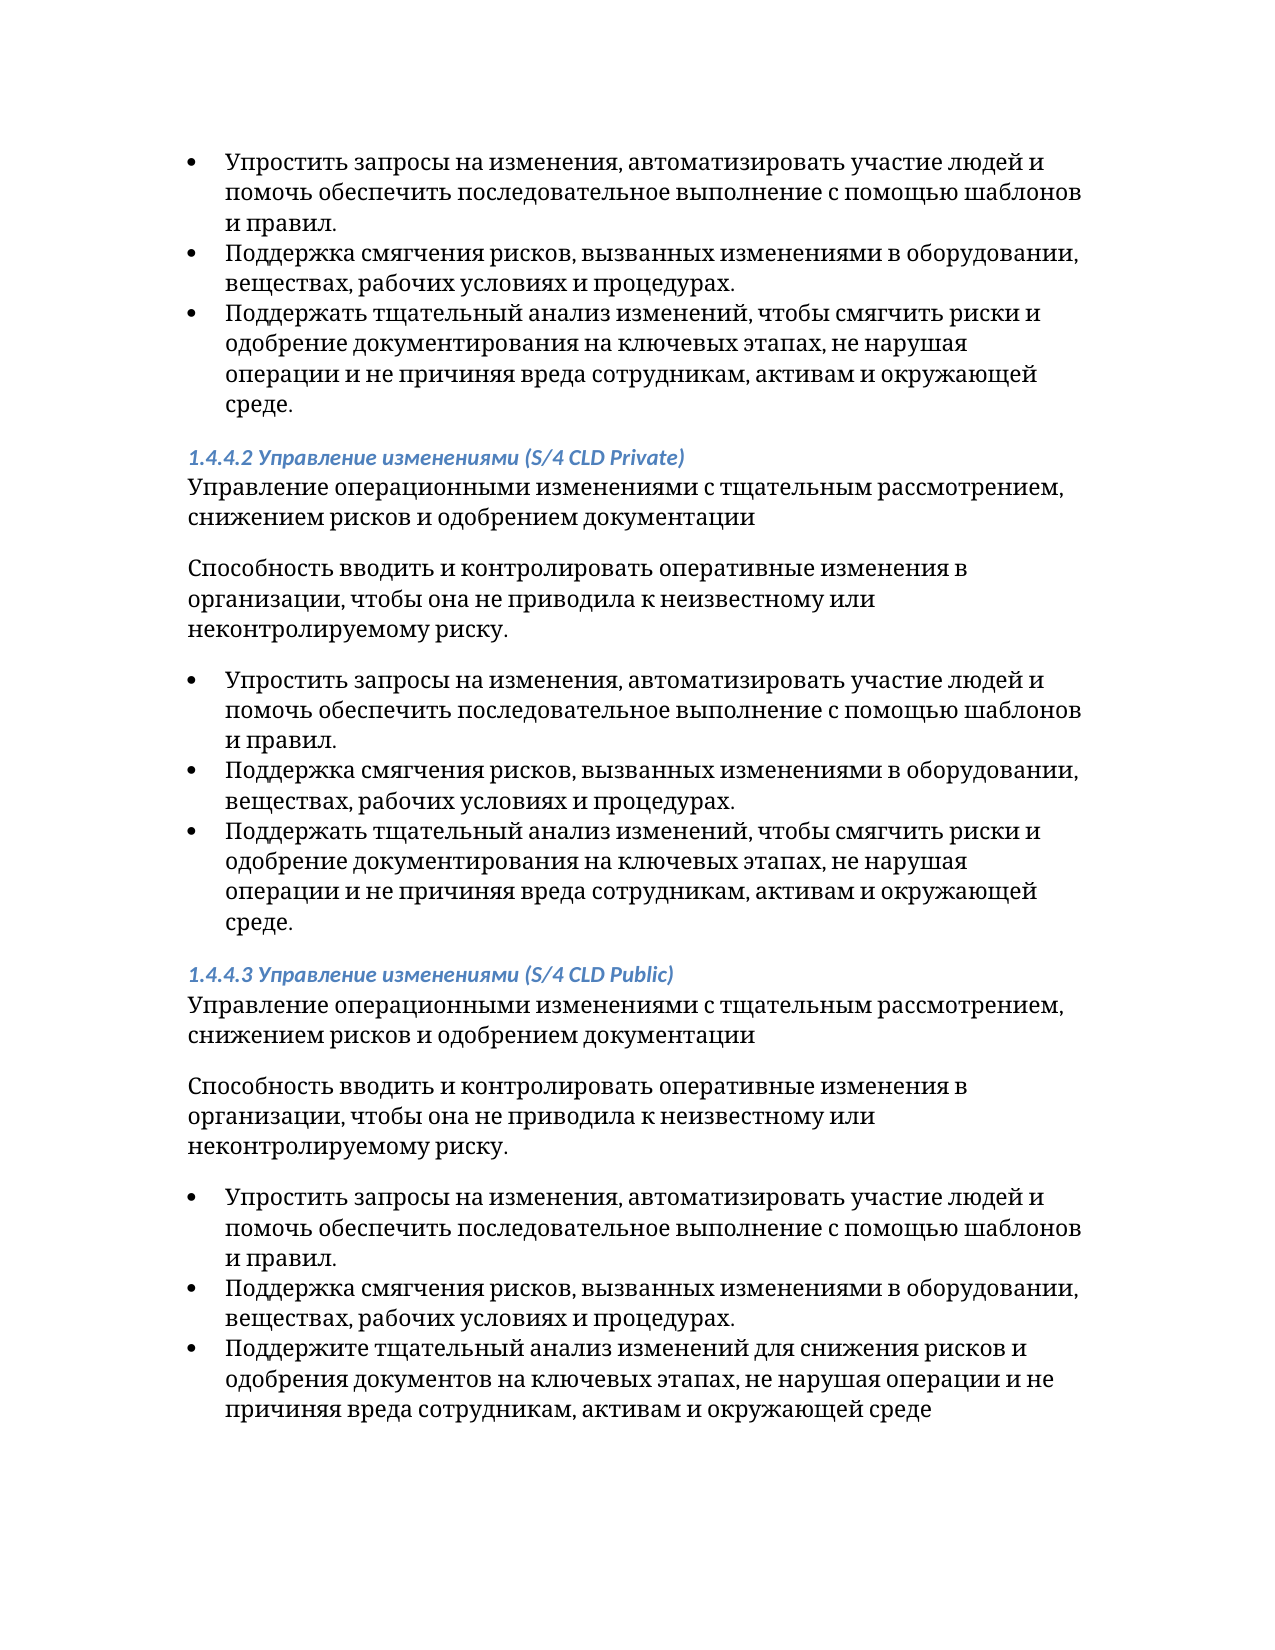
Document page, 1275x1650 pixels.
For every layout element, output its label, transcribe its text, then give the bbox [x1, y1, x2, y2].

list Поддержать тщательный анализ изменений, чтобы смягчить риски и одобрение документирования на ключевых этапах, не нарушая операции и не причиняя вреда сотрудникам, активам и окружающей среде. [187, 819, 1087, 936]
list Упростить запросы на изменения, автоматизировать участие людей и помочь обеспечить последовательное выполнение с помощью шаблонов и правил. [187, 150, 1087, 237]
text Управление операционными изменениями с тщательным рассмотрением, снижением рисков и одобрением документации [187, 475, 1087, 531]
text Управление операционными изменениями с тщательным рассмотрением, снижением рисков и одобрением документации [187, 992, 1087, 1049]
text Способность вводить и контролировать оперативные изменения в организации, чтобы она не приводила к неизвестному или неконтролируемому риску. [187, 556, 1087, 643]
list Упростить запросы на изменения, автоматизировать участие людей и помочь обеспечить последовательное выполнение с помощью шаблонов и правил. [187, 668, 1087, 754]
list Поддержка смягчения рисков, вызванных изменениями в оборудовании, веществах, рабочих условиях и процедурах. [187, 1276, 1087, 1332]
list Поддержать тщательный анализ изменений, чтобы смягчить риски и одобрение документирования на ключевых этапах, не нарушая операции и не причиняя вреда сотрудникам, активам и окружающей среде. [187, 301, 1087, 418]
subtitle 1.4.4.3 Управление изменениями (S/4 CLD Public) [187, 960, 1087, 988]
list Поддержите тщательный анализ изменений для снижения рисков и одобрения документов на ключевых этапах, не нарушая операции и не причиняя вреда сотрудникам, активам и окружающей среде [187, 1336, 1087, 1423]
list Упростить запросы на изменения, автоматизировать участие людей и помочь обеспечить последовательное выполнение с помощью шаблонов и правил. [187, 1185, 1087, 1272]
list Поддержка смягчения рисков, вызванных изменениями в оборудовании, веществах, рабочих условиях и процедурах. [187, 241, 1087, 297]
subtitle 1.4.4.2 Управление изменениями (S/4 CLD Private) [187, 443, 1087, 471]
text Способность вводить и контролировать оперативные изменения в организации, чтобы она не приводила к неизвестному или неконтролируемому риску. [187, 1074, 1087, 1161]
list Поддержка смягчения рисков, вызванных изменениями в оборудовании, веществах, рабочих условиях и процедурах. [187, 758, 1087, 815]
